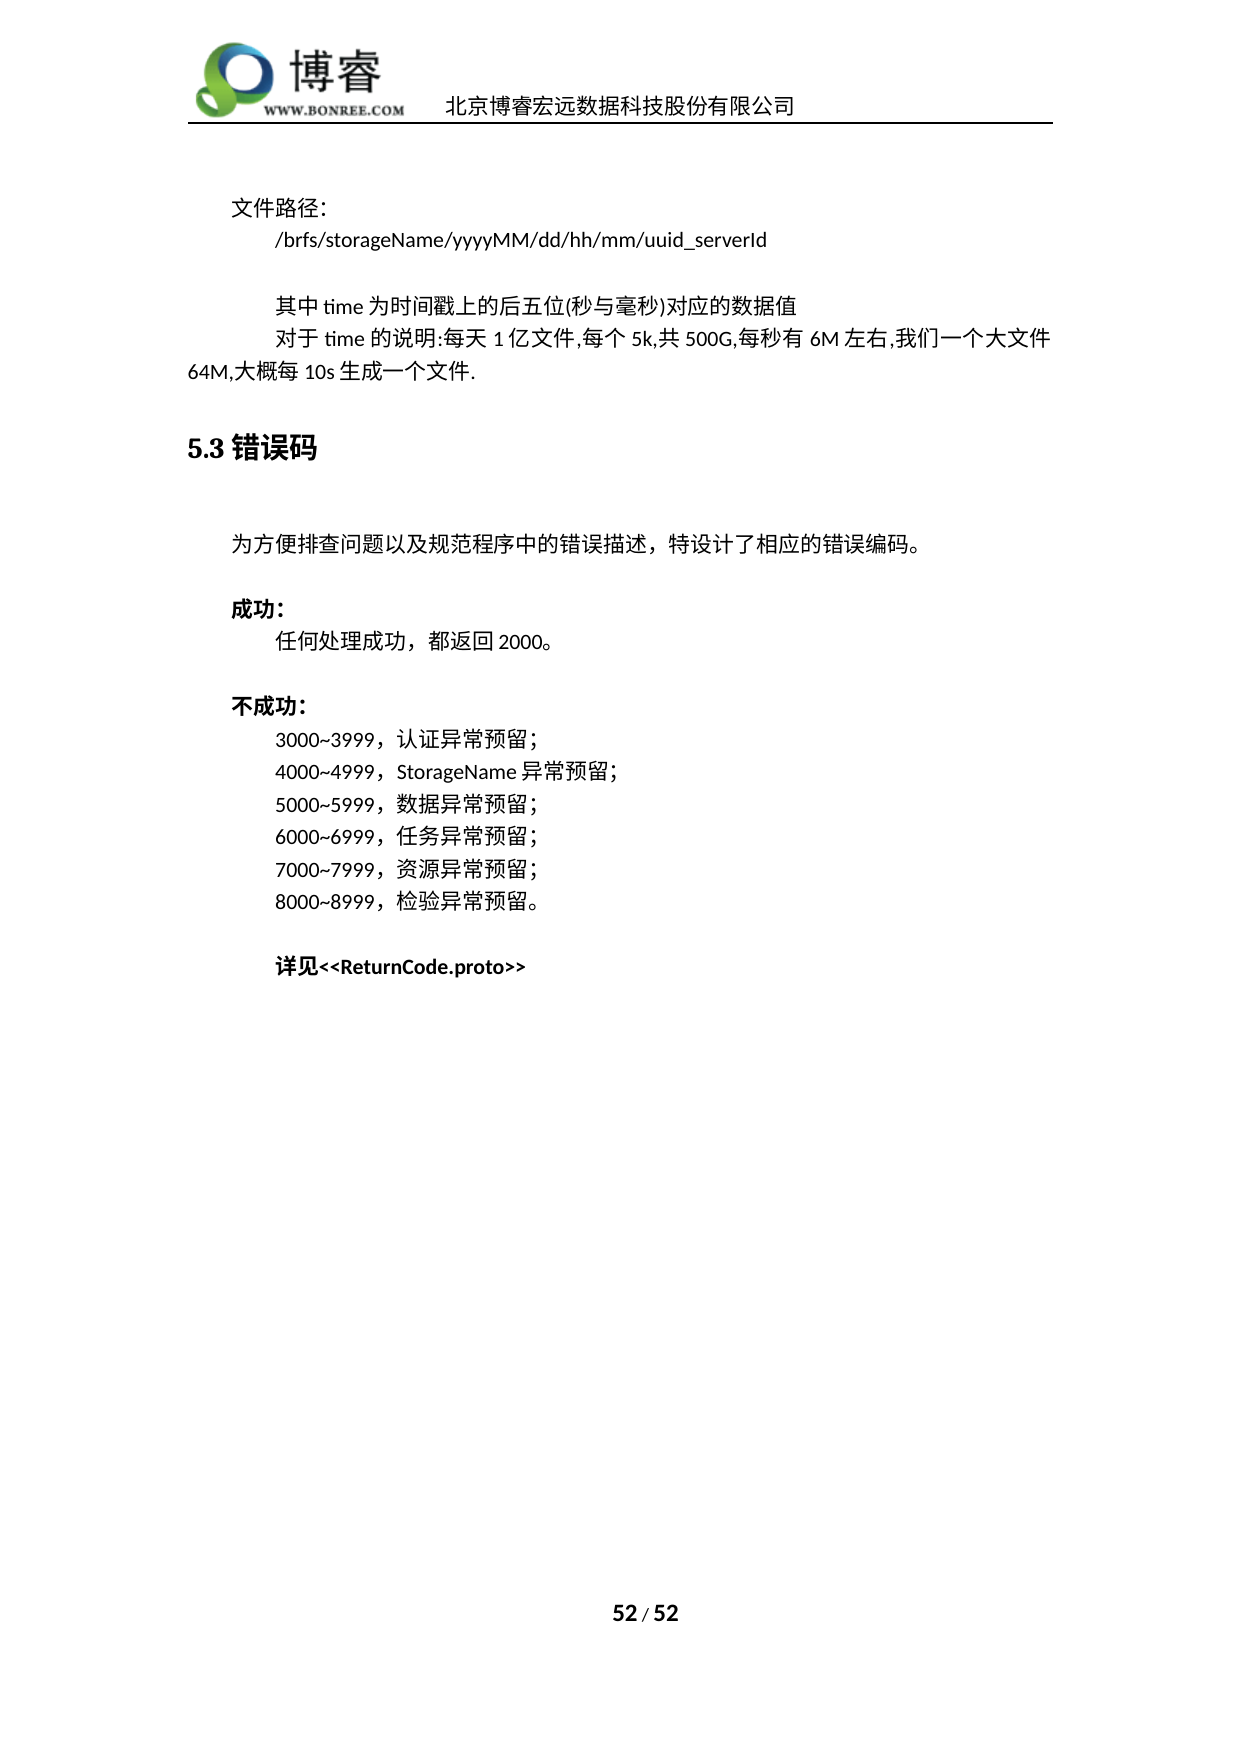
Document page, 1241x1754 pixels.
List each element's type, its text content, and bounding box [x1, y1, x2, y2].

text 6000~6999，任务异常预留； [187, 819, 1053, 851]
subtitle 错误码 [187, 413, 1053, 478]
text 5000~5999，数据异常预留； [187, 786, 1053, 819]
text 7000~7999，资源异常预留； [187, 851, 1053, 884]
text 任何处理成功，都返回2000。 [187, 624, 1053, 656]
text 不成功： [187, 689, 1053, 721]
text 其中time为时间戳上的后五位(秒与毫秒)对应的数据值 [187, 288, 1053, 321]
text 4000~4999，StorageName异常预留； [187, 754, 1053, 786]
text 文件路径： [187, 191, 1053, 223]
text /brfs/storageName/yyyyMM/dd/hh/mm/uuid_serverId [187, 223, 1053, 256]
text 对于time的说明:每天1亿文件,每个5k,共500G,每秒有6M左右,我们一个大文件64M,大概每10s生成一个文件. [187, 321, 1053, 386]
text 为方便排查问题以及规范程序中的错误描述，特设计了相应的错误编码。 [187, 526, 1053, 559]
text 8000~8999，检验异常预留。 [187, 884, 1053, 916]
text 3000~3999，认证异常预留； [187, 721, 1053, 754]
text 详见<<ReturnCode.proto>> [187, 949, 1053, 981]
text 成功： [187, 591, 1053, 624]
picture [182, 33, 406, 129]
